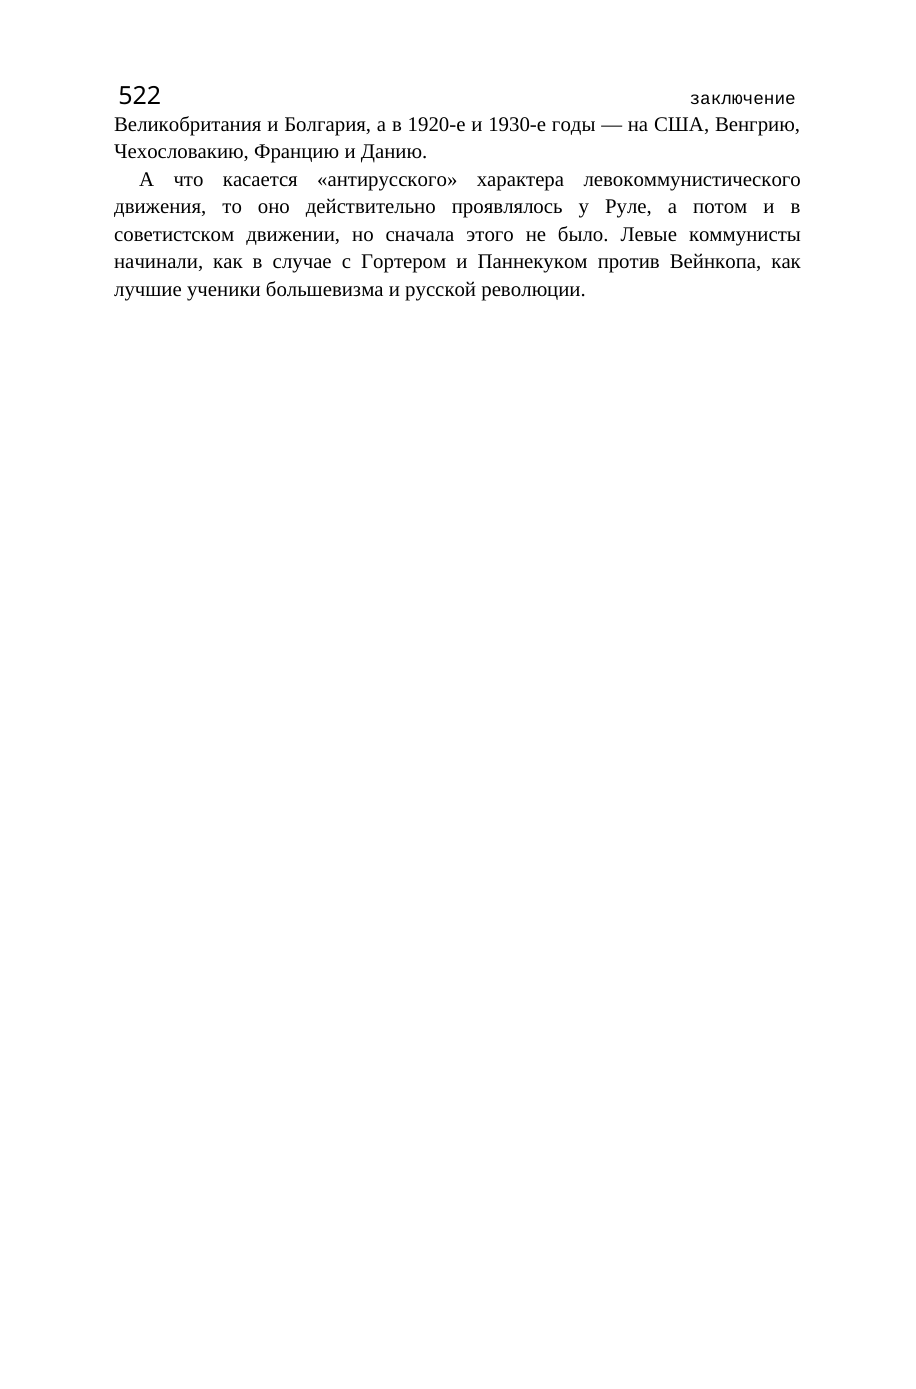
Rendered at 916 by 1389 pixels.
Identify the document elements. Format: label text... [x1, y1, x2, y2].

text А что касается «антирусского» характера левокоммунистического движения, то оно действительно проявлялось у Руле, а потом и в советистском движении, но сначала этого не было. Левые коммунисты начинали, как в случае с Гортером и Паннекуком против Вейнкопа, как лучшие ученики большевизма и русской революции. [114, 167, 801, 301]
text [114, 111, 801, 163]
